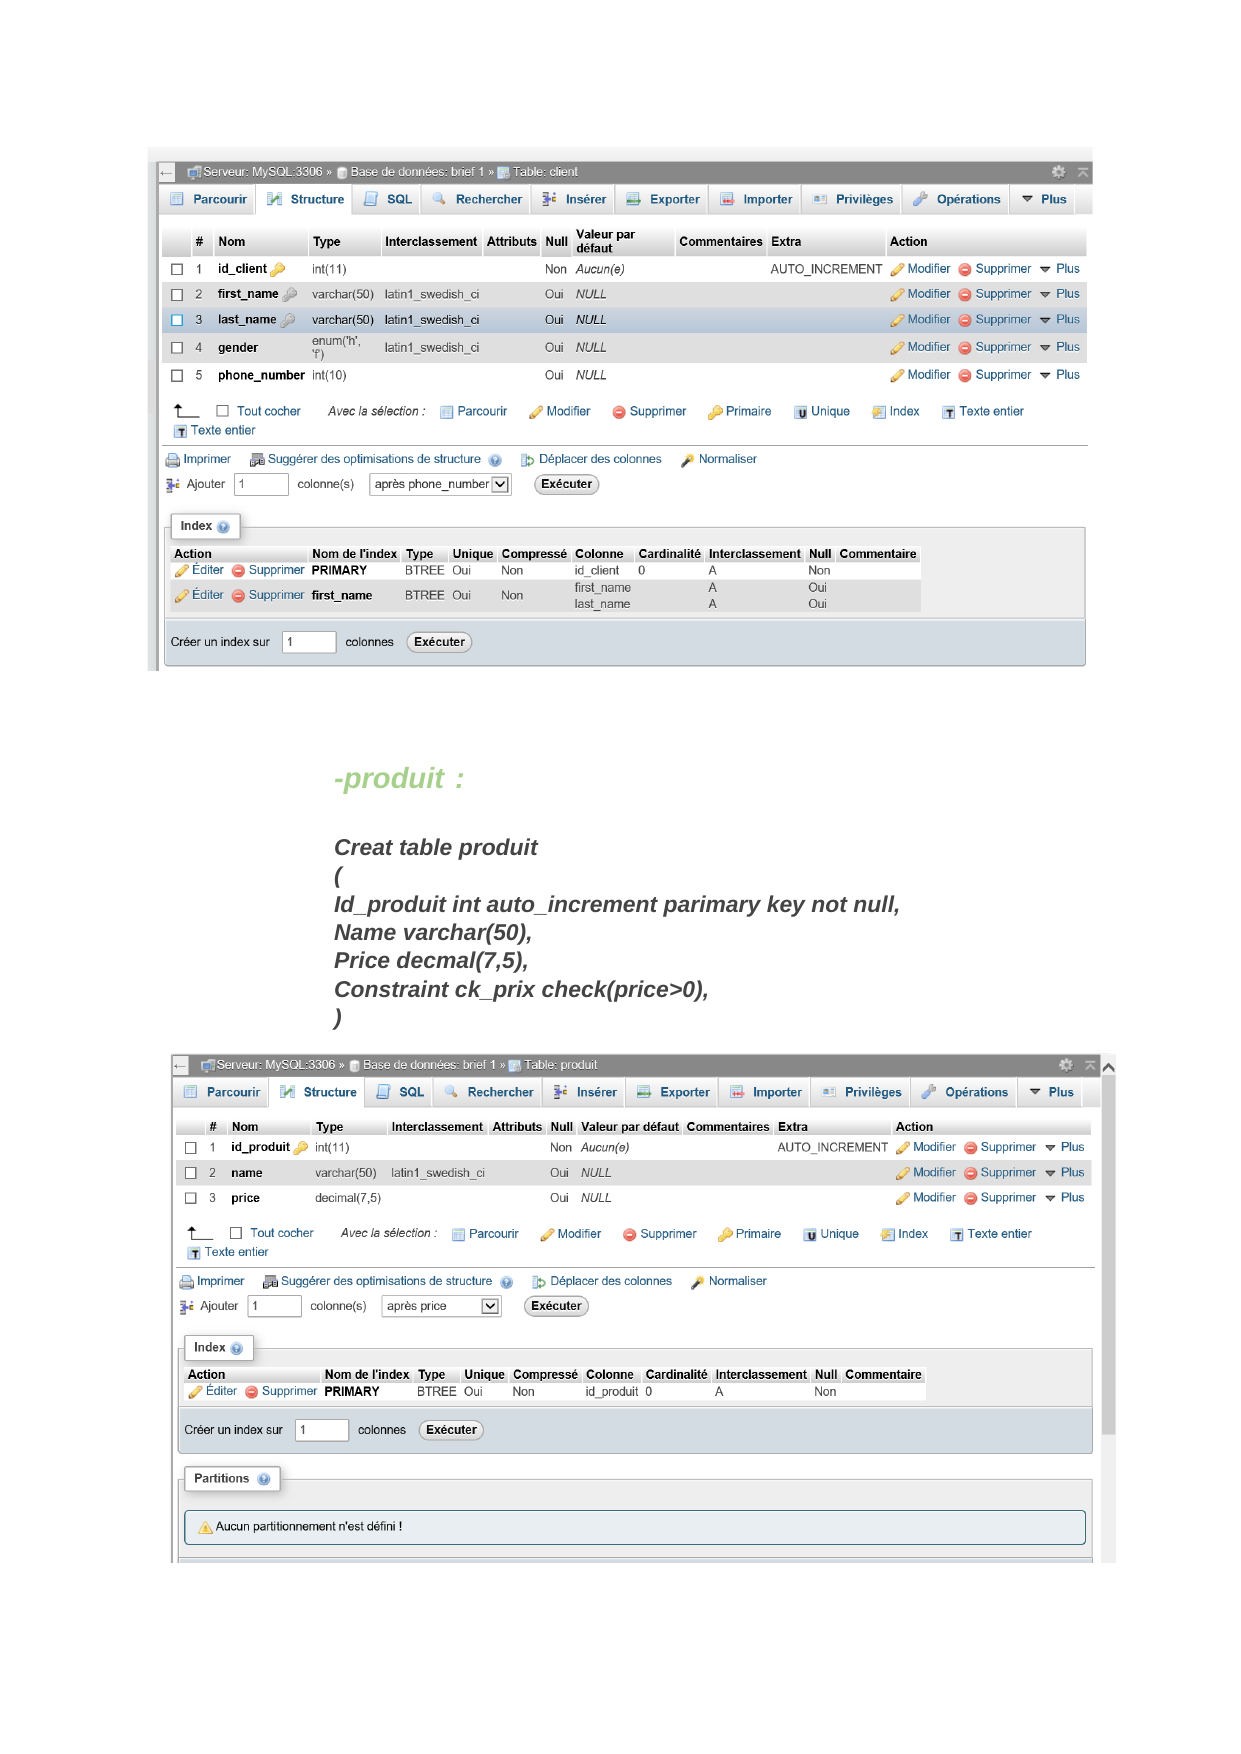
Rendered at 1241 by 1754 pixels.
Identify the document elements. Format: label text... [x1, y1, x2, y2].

list ) [334, 1004, 1093, 1031]
list Name varchar(50), [334, 919, 1093, 945]
list Id_produit int auto_increment parimary key not null, [334, 891, 1093, 917]
list Constraint ck_prix check(price>0), [334, 976, 1093, 1002]
list Creat table produit [334, 834, 1093, 860]
list ( [334, 862, 1093, 888]
list -produit : [334, 761, 1093, 795]
picture [147, 147, 1093, 671]
picture [170, 1053, 1116, 1563]
list Price decmal(7,5), [334, 947, 1093, 974]
